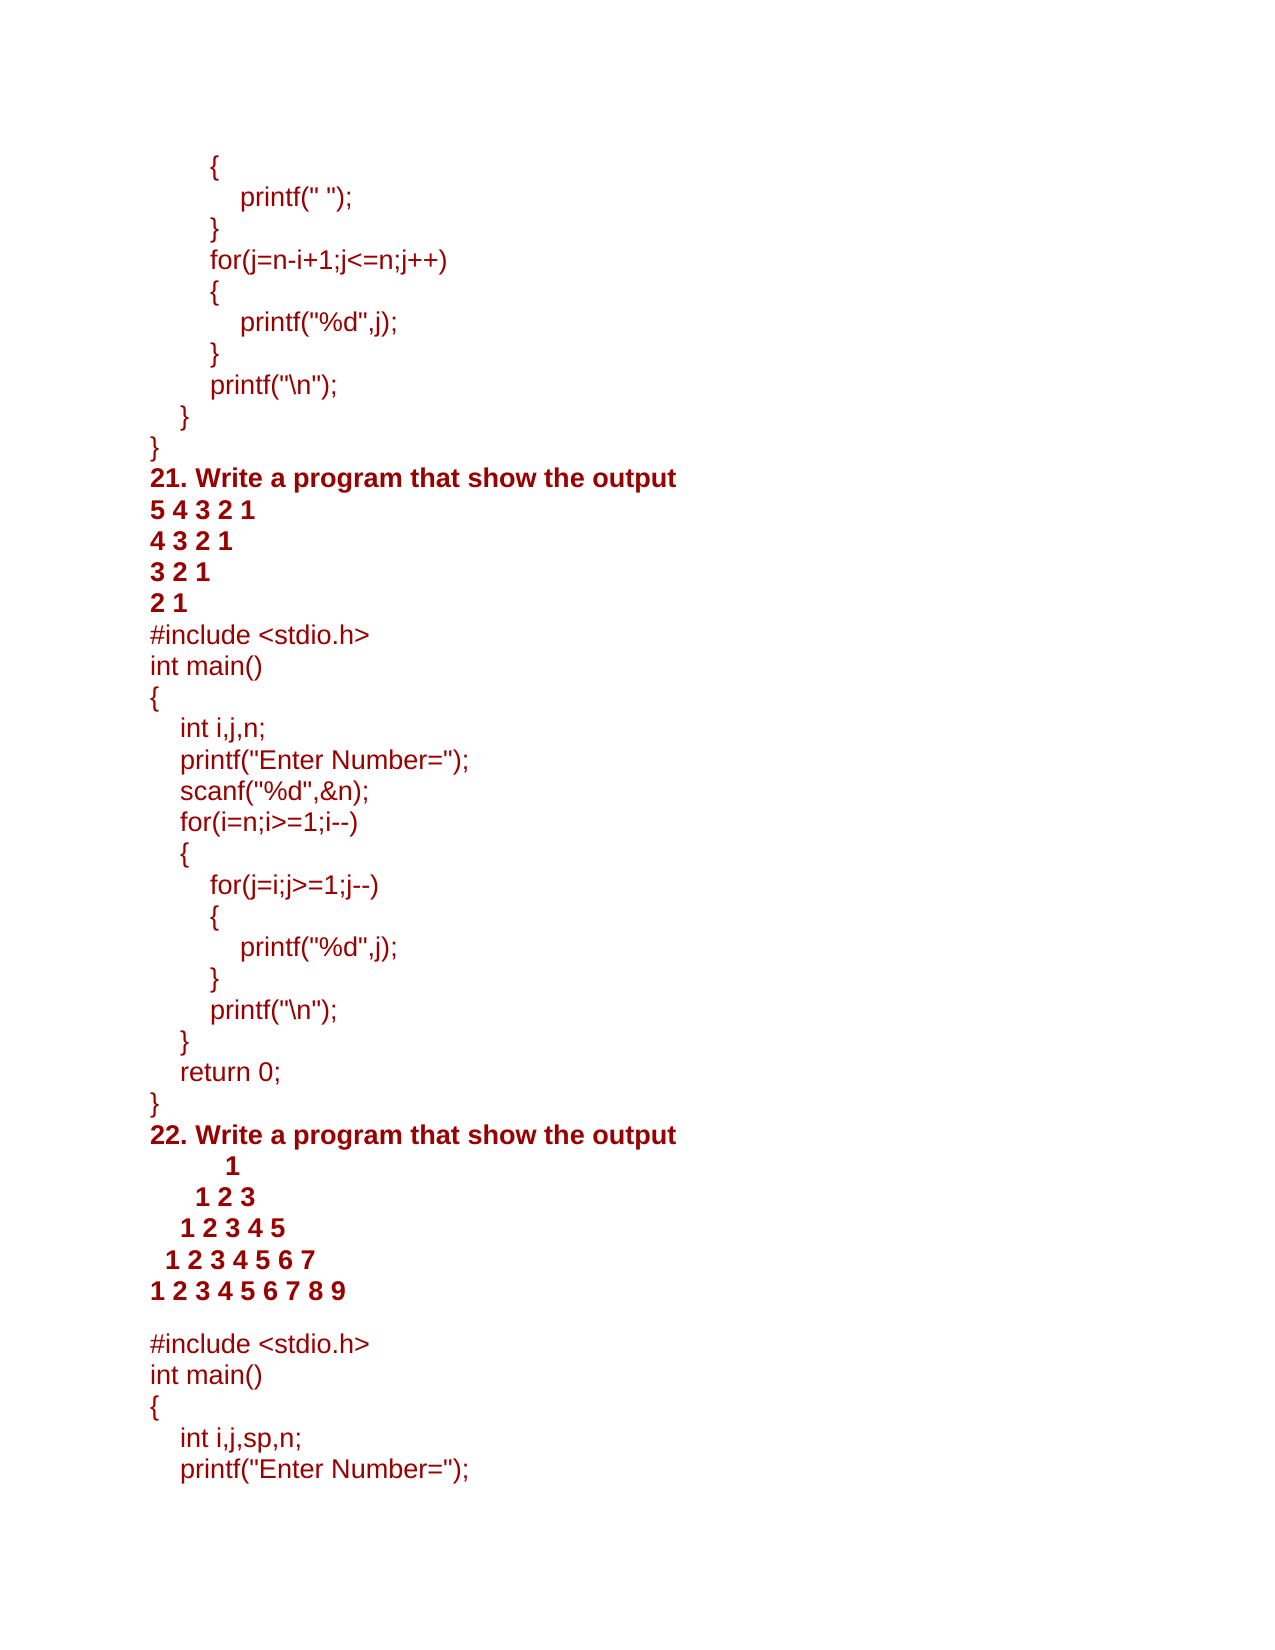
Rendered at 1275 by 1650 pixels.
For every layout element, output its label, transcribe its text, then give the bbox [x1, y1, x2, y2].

text { [150, 150, 1125, 181]
text for(j=n-i+1;j<=n;j++) [150, 244, 1125, 275]
text 1 2 3 4 5 [150, 1212, 1125, 1244]
text 2 1 [150, 587, 1125, 619]
text } [150, 962, 1125, 994]
text for(j=i;j>=1;j--) [150, 869, 1125, 900]
text } [150, 431, 1125, 462]
text { [150, 681, 1125, 712]
text } [150, 337, 1125, 369]
text int i,j,sp,n; [150, 1422, 1125, 1453]
text 22. Write a program that show the output [150, 1119, 1125, 1150]
text printf("\n"); [150, 994, 1125, 1025]
text { [150, 837, 1125, 869]
text } [150, 212, 1125, 244]
text { [150, 1390, 1125, 1422]
text 1 2 3 4 5 6 7 8 9 [150, 1275, 1125, 1306]
text int main() [150, 650, 1125, 681]
text } [150, 1087, 1125, 1119]
text printf(" "); [150, 181, 1125, 212]
text { [150, 275, 1125, 306]
text 5 4 3 2 1 [150, 494, 1125, 525]
text } [150, 400, 1125, 431]
text 1 2 3 [150, 1181, 1125, 1212]
text { [150, 900, 1125, 931]
text int main() [150, 1359, 1125, 1390]
text return 0; [150, 1056, 1125, 1087]
text 4 3 2 1 [150, 525, 1125, 556]
text printf("Enter Number="); [150, 1453, 1125, 1484]
text printf("Enter Number="); [150, 744, 1125, 775]
text #include <stdio.h> [150, 619, 1125, 650]
text } [150, 1025, 1125, 1056]
text printf("%d",j); [150, 306, 1125, 337]
text 21. Write a program that show the output [150, 462, 1125, 494]
text scanf("%d",&n); [150, 775, 1125, 806]
text 1 2 3 4 5 6 7 [150, 1244, 1125, 1275]
text int i,j,n; [150, 712, 1125, 744]
text printf("\n"); [150, 369, 1125, 400]
text 3 2 1 [150, 556, 1125, 587]
text #include <stdio.h> [150, 1328, 1125, 1359]
text for(i=n;i>=1;i--) [150, 806, 1125, 837]
text 1 [150, 1150, 1125, 1181]
text printf("%d",j); [150, 931, 1125, 962]
